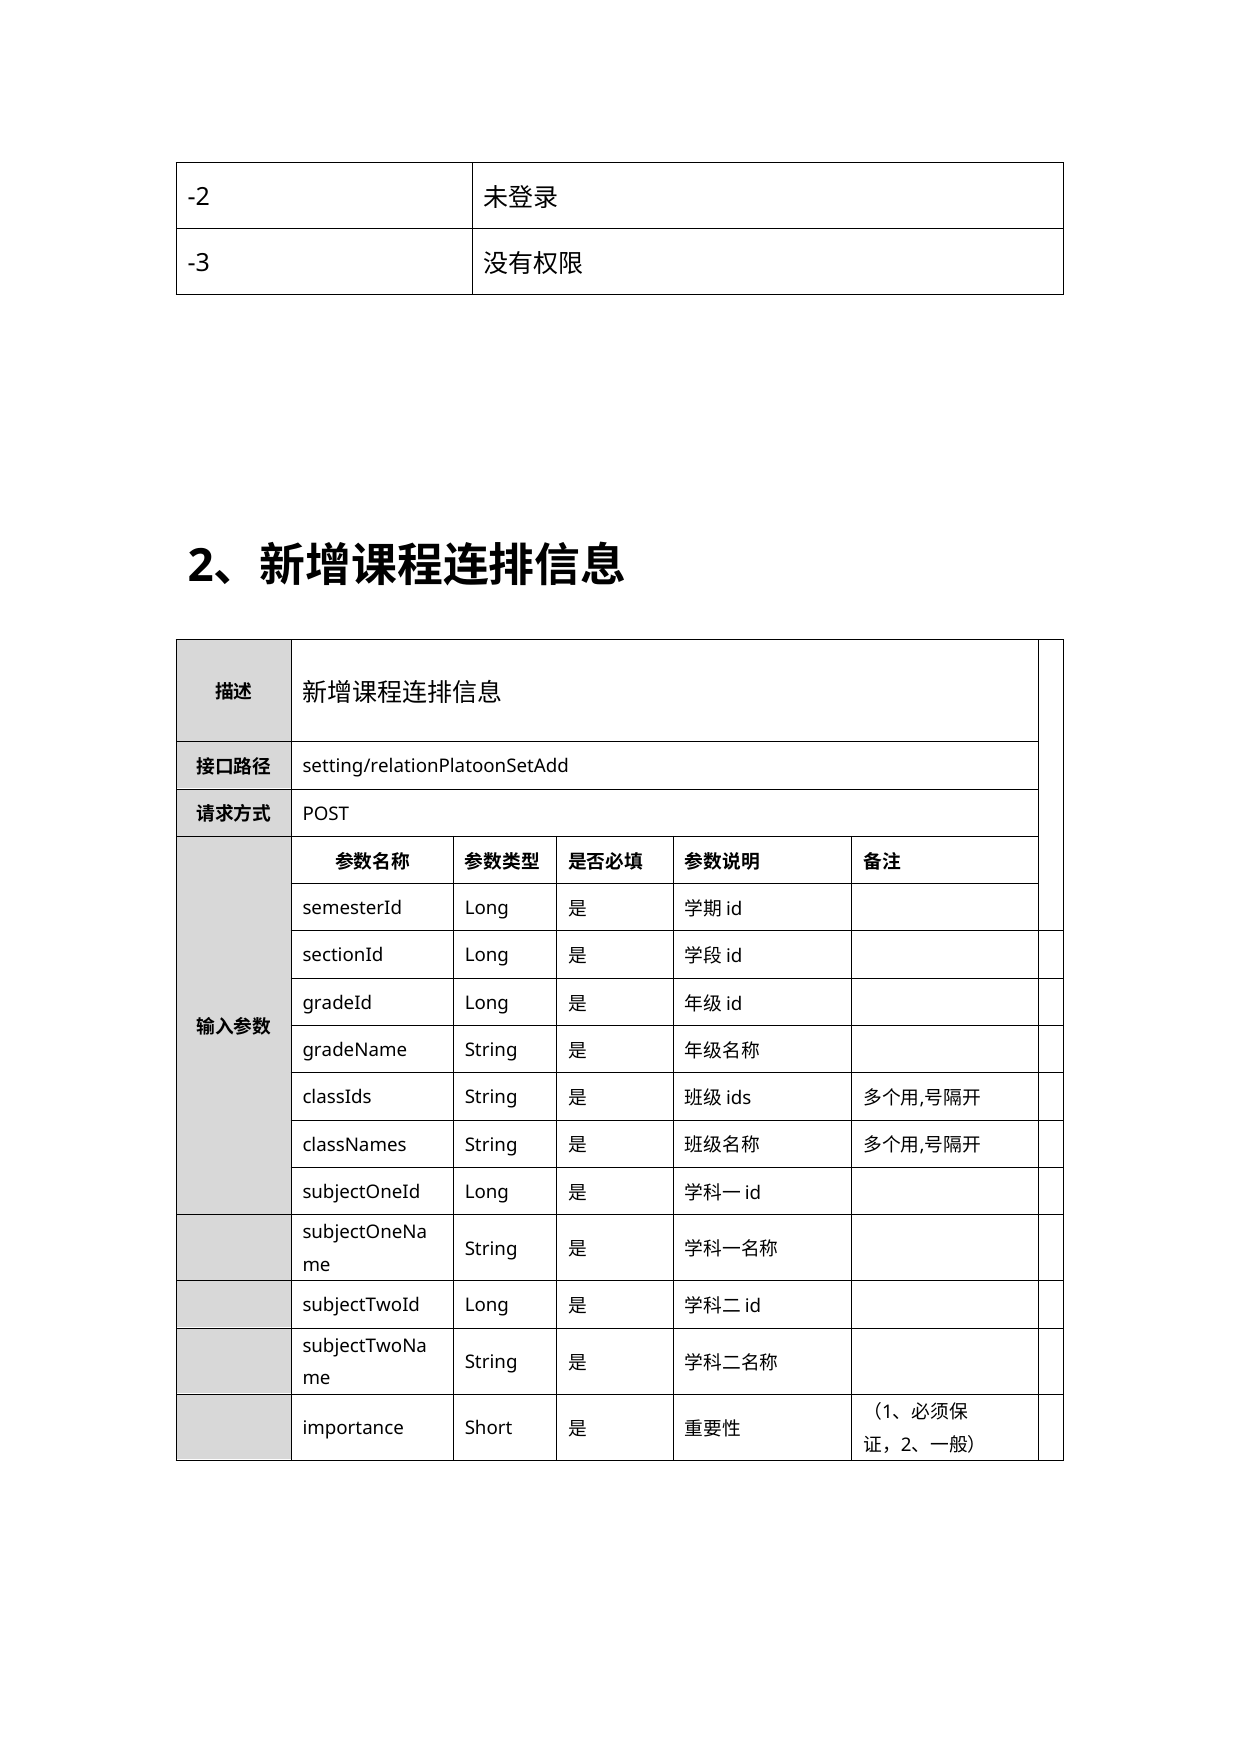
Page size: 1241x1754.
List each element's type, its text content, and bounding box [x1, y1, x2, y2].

table_cell importance [292, 1395, 453, 1459]
table_cell [1039, 1329, 1063, 1393]
table_cell 未登录 [473, 163, 1063, 228]
table_cell Long [454, 931, 556, 978]
table_cell subjectOneId [292, 1168, 453, 1214]
table_cell 是 [557, 1168, 673, 1214]
table_header [1039, 640, 1063, 930]
table_header 新增课程连排信息 [292, 640, 1038, 741]
table_cell 备注 [852, 837, 1038, 883]
table_cell 是否必填 [557, 837, 673, 883]
table_cell 接口路径 [177, 742, 291, 788]
table_cell [177, 1395, 291, 1459]
table_cell 是 [557, 1329, 673, 1393]
table_cell 学科一名称 [674, 1215, 851, 1280]
table_cell subjectOneName [292, 1215, 453, 1280]
table_cell 是 [557, 1281, 673, 1327]
table_cell 年级id [674, 979, 851, 1025]
table_header 描述 [177, 640, 291, 741]
table_cell 参数类型 [454, 837, 556, 883]
table_cell classIds [292, 1073, 453, 1119]
table_cell （1、必须保证，2、一般） [852, 1395, 1038, 1459]
table_cell 参数说明 [674, 837, 851, 883]
table_cell String [454, 1026, 556, 1072]
table_cell [1039, 1168, 1063, 1214]
table_cell 班级名称 [674, 1121, 851, 1167]
table_cell String [454, 1073, 556, 1119]
table_cell 多个用,号隔开 [852, 1073, 1038, 1119]
table_cell subjectTwoName [292, 1329, 453, 1393]
table_cell classNames [292, 1121, 453, 1167]
table_cell sectionId [292, 931, 453, 978]
table_cell [1039, 979, 1063, 1025]
table_cell 没有权限 [473, 229, 1063, 294]
table_cell 学科二id [674, 1281, 851, 1327]
table_cell [852, 1026, 1038, 1072]
table_cell 是 [557, 931, 673, 978]
table_cell [1039, 931, 1063, 978]
table_cell 学段id [674, 931, 851, 978]
table_cell subjectTwoId [292, 1281, 453, 1327]
table_cell [852, 1329, 1038, 1393]
table_cell -3 [177, 229, 472, 294]
table_cell [852, 1168, 1038, 1214]
table_cell [852, 884, 1038, 930]
table_cell gradeName [292, 1026, 453, 1072]
table_cell [1039, 1281, 1063, 1327]
table_cell [1039, 1026, 1063, 1072]
table_cell 多个用,号隔开 [852, 1121, 1038, 1167]
table_cell 是 [557, 1215, 673, 1280]
table_cell 学科一id [674, 1168, 851, 1214]
table_cell 请求方式 [177, 790, 291, 836]
table_cell Long [454, 1168, 556, 1214]
table_cell 年级名称 [674, 1026, 851, 1072]
table_cell Long [454, 979, 556, 1025]
table_cell Long [454, 1281, 556, 1327]
table_cell [852, 1281, 1038, 1327]
table_cell 是 [557, 1395, 673, 1459]
table_cell [1039, 1073, 1063, 1119]
table_cell 参数名称 [292, 837, 453, 883]
table_cell String [454, 1329, 556, 1393]
table_cell -2 [177, 163, 472, 228]
table_cell [1039, 1395, 1063, 1459]
table_cell 班级ids [674, 1073, 851, 1119]
table_cell 是 [557, 884, 673, 930]
table_cell [1039, 1215, 1063, 1280]
table_cell 是 [557, 1073, 673, 1119]
table_cell [177, 1329, 291, 1393]
table_cell semesterId [292, 884, 453, 930]
table_cell [177, 1281, 291, 1327]
table_cell setting/relationPlatoonSetAdd [292, 742, 1038, 788]
table_cell 学科二名称 [674, 1329, 851, 1393]
table_cell POST [292, 790, 1038, 836]
table_cell gradeId [292, 979, 453, 1025]
table_cell [852, 979, 1038, 1025]
subtitle 2、新增课程连排信息 [187, 513, 1053, 610]
table_cell 重要性 [674, 1395, 851, 1459]
table_cell [852, 931, 1038, 978]
table_cell Long [454, 884, 556, 930]
table_cell 是 [557, 1121, 673, 1167]
table_cell String [454, 1121, 556, 1167]
table_cell [177, 1215, 291, 1280]
table_cell 学期id [674, 884, 851, 930]
table_cell [1039, 1121, 1063, 1167]
table_cell String [454, 1215, 556, 1280]
table_cell 输入参数 [177, 837, 291, 1214]
table_cell 是 [557, 1026, 673, 1072]
table_cell 是 [557, 979, 673, 1025]
table_cell Short [454, 1395, 556, 1459]
table_cell [852, 1215, 1038, 1280]
